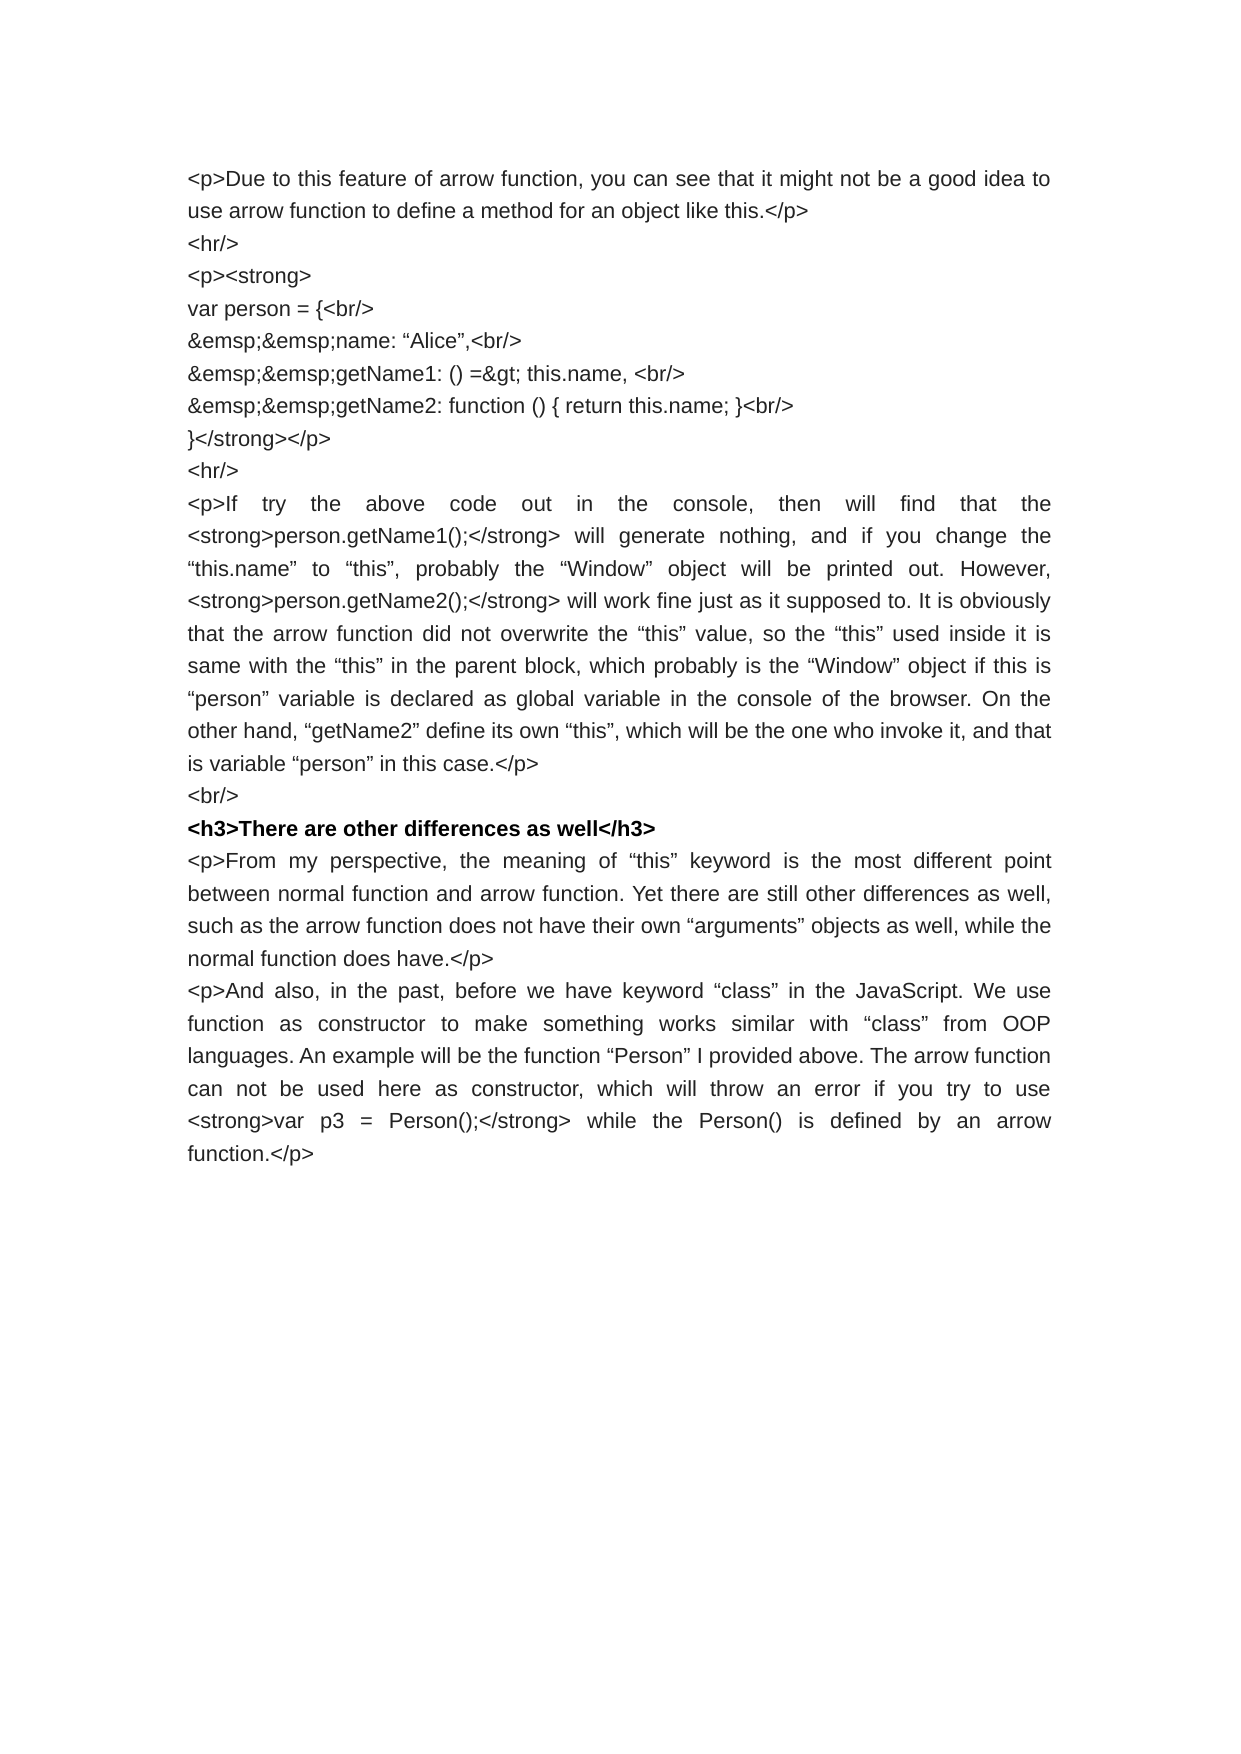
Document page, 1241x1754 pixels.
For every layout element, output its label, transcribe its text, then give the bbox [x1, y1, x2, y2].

text &emsp;&emsp;getName2: function () { return this.name; }<br/> [187, 389, 1053, 422]
text <p>If try the above code out in the console, then will find that the <strong>person.getName1();</strong> will generate nothing, and if you change the “this.name” to “this”, probably the “Window” object will be printed out. However, <strong>person.getName2();</strong> will work fine just as it supposed to. It is obviously that the arrow function did not overwrite the “this” value, so the “this” used inside it is same with the “this” in the parent block, which probably is the “Window” object if this is “person” variable is declared as global variable in the console of the browser. On the other hand, “getName2” define its own “this”, which will be the one who invoke it, and that is variable “person” in this case.</p> [187, 487, 1053, 629]
text <p>From my perspective, the meaning of “this” keyword is the most different point between normal function and arrow function. Yet there are still other differences as well, such as the arrow function does not have their own “arguments” objects as well, while the normal function does have.</p> [187, 844, 1053, 974]
text <p>Due to this feature of arrow function, you can see that it might not be a good idea to use arrow function to define a method for an object like this.</p> [187, 162, 1053, 227]
text &emsp;&emsp;getName1: () =&gt; this.name, <br/> [187, 357, 1053, 389]
text <p><strong> [187, 259, 1053, 292]
text <p>And also, in the past, before we have keyword “class” in the JavaScript. We use function as constructor to make something works similar with “class” from OOP languages. An example will be the function “Person” I provided above. The arrow function can not be used here as constructor, which will throw an error if you try to use <strong>var p3 = Person();</strong> while the Person() is defined by an arrow function.</p> [187, 1021, 1053, 1169]
text var person = {<br/> [187, 292, 1053, 324]
text <p>And also, in the past, before we have keyword “class” in the JavaScript. We use function as constructor to make something works similar with “class” from OOP languages. An example will be the function “Person” I provided above. The arrow function can not be used here as constructor, which will throw an error if you try to use <strong>var p3 = Person();</strong> while the Person() is defined by an arrow function.</p> [187, 974, 1053, 1019]
text &emsp;&emsp;name: “Alice”,<br/> [187, 324, 1053, 357]
text <hr/> [187, 454, 1053, 487]
text <h3>There are other differences as well</h3> [187, 812, 1053, 844]
text }</strong></p> [187, 422, 1053, 454]
text <hr/> [187, 227, 1053, 259]
text <p>If try the above code out in the console, then will find that the <strong>person.getName1();</strong> will generate nothing, and if you change the “this.name” to “this”, probably the “Window” object will be printed out. However, <strong>person.getName2();</strong> will work fine just as it supposed to. It is obviously that the arrow function did not overwrite the “this” value, so the “this” used inside it is same with the “this” in the parent block, which probably is the “Window” object if this is “person” variable is declared as global variable in the console of the browser. On the other hand, “getName2” define its own “this”, which will be the one who invoke it, and that is variable “person” in this case.</p> [187, 631, 1053, 779]
text <br/> [187, 779, 1053, 812]
